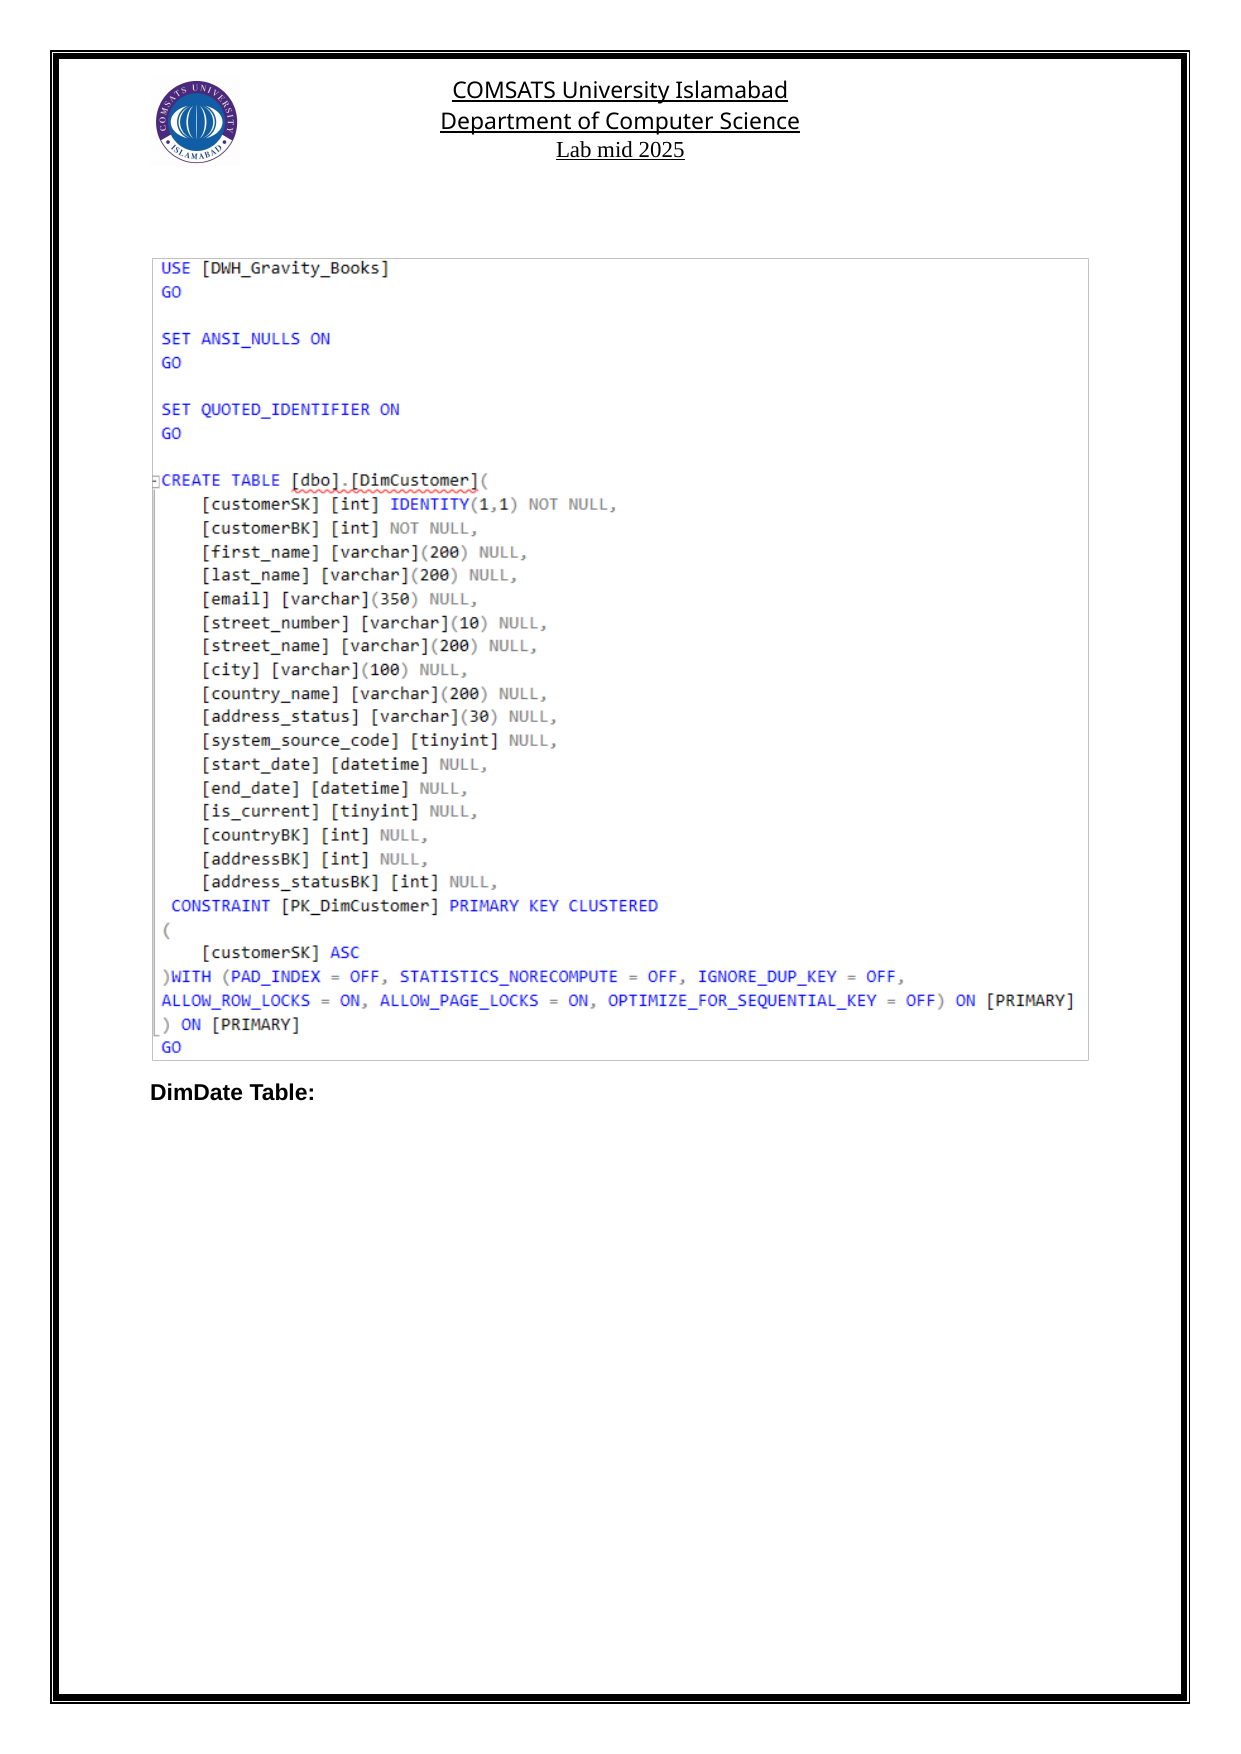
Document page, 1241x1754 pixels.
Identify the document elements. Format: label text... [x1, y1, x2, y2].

text DimDate Table: [150, 1078, 1090, 1105]
picture [150, 256, 1091, 1063]
picture [150, 75, 241, 166]
